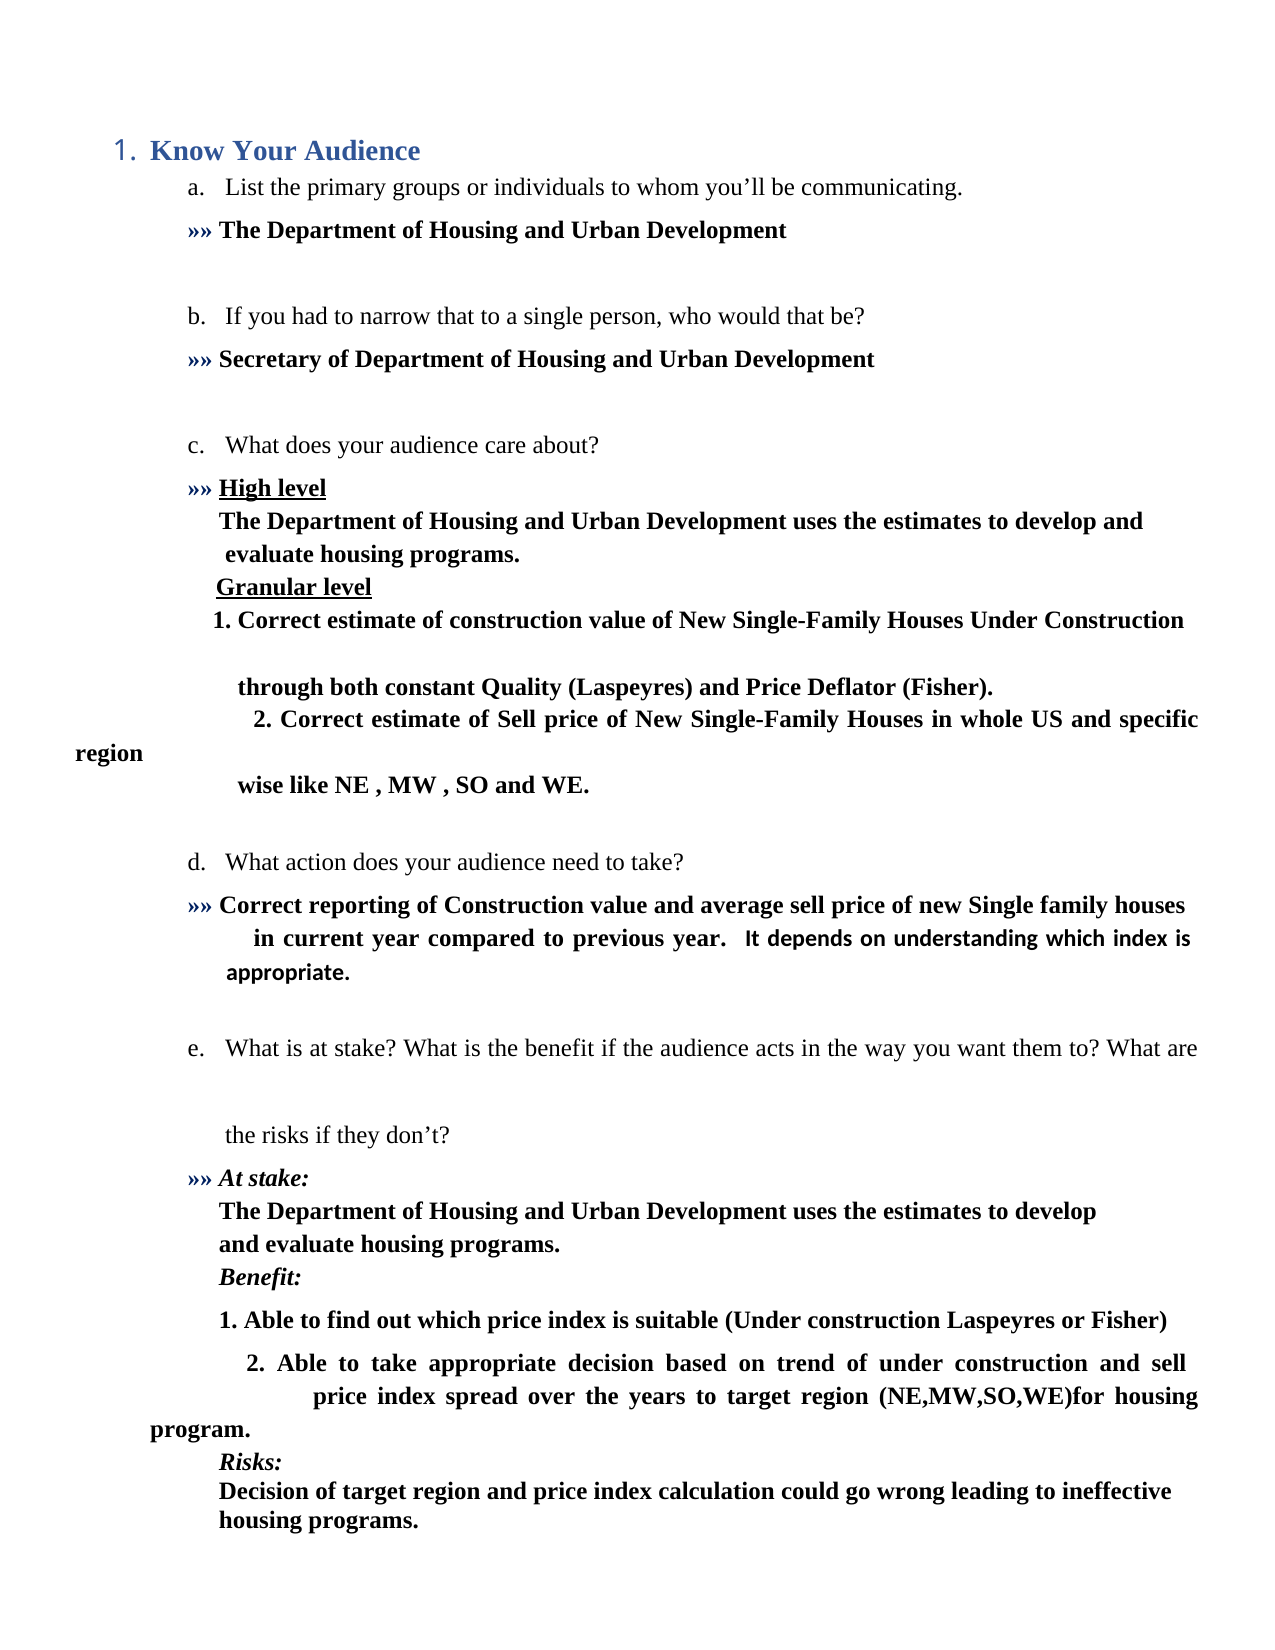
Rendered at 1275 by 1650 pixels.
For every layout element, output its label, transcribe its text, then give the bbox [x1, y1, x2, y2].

list If you had to narrow that to a single person, who would that be? [150, 301, 1200, 330]
list What is at stake? What is the benefit if the audience acts in the way you want them to? What are the risks if they don’t? [150, 1033, 1200, 1148]
text »» Correct reporting of Construction value and average sell price of new Single family houses in current year compared to previous year. It depends on understanding which index is appropriate. [150, 890, 1200, 986]
text Granular level 1. Correct estimate of construction value of New Single-Family Houses Under Construction through both constant Quality (Laspeyres) and Price Deflator (Fisher). [150, 572, 1200, 700]
text 2. Able to take appropriate decision based on trend of under construction and sell price index spread over the years to target region (NE,MW,SO,WE)for housing program. [150, 1348, 1200, 1443]
text 2. Correct estimate of Sell price of New Single-Family Houses in whole US and specific region wise like NE , MW , SO and WE. [75, 704, 1200, 799]
list What does your audience care about? [150, 430, 1200, 459]
text Benefit: [150, 1262, 1200, 1291]
text Risks: Decision of target region and price index calculation could go wrong leading to ineffective housing programs. [150, 1447, 1200, 1533]
list List the primary groups or individuals to whom you’ll be communicating. [150, 172, 1200, 200]
list What action does your audience need to take? [150, 847, 1200, 876]
text »» Secretary of Department of Housing and Urban Development [150, 344, 1200, 373]
text »» High level The Department of Housing and Urban Development uses the estimates to develop and evaluate housing programs. [150, 473, 1200, 568]
text »» The Department of Housing and Urban Development [150, 215, 1200, 243]
subtitle Know Your Audience [112, 129, 1200, 168]
text 1. Able to find out which price index is suitable (Under construction Laspeyres or Fisher) [150, 1305, 1200, 1334]
text »» At stake: The Department of Housing and Urban Development uses the estimates to develop and evaluate housing programs. [150, 1163, 1200, 1258]
